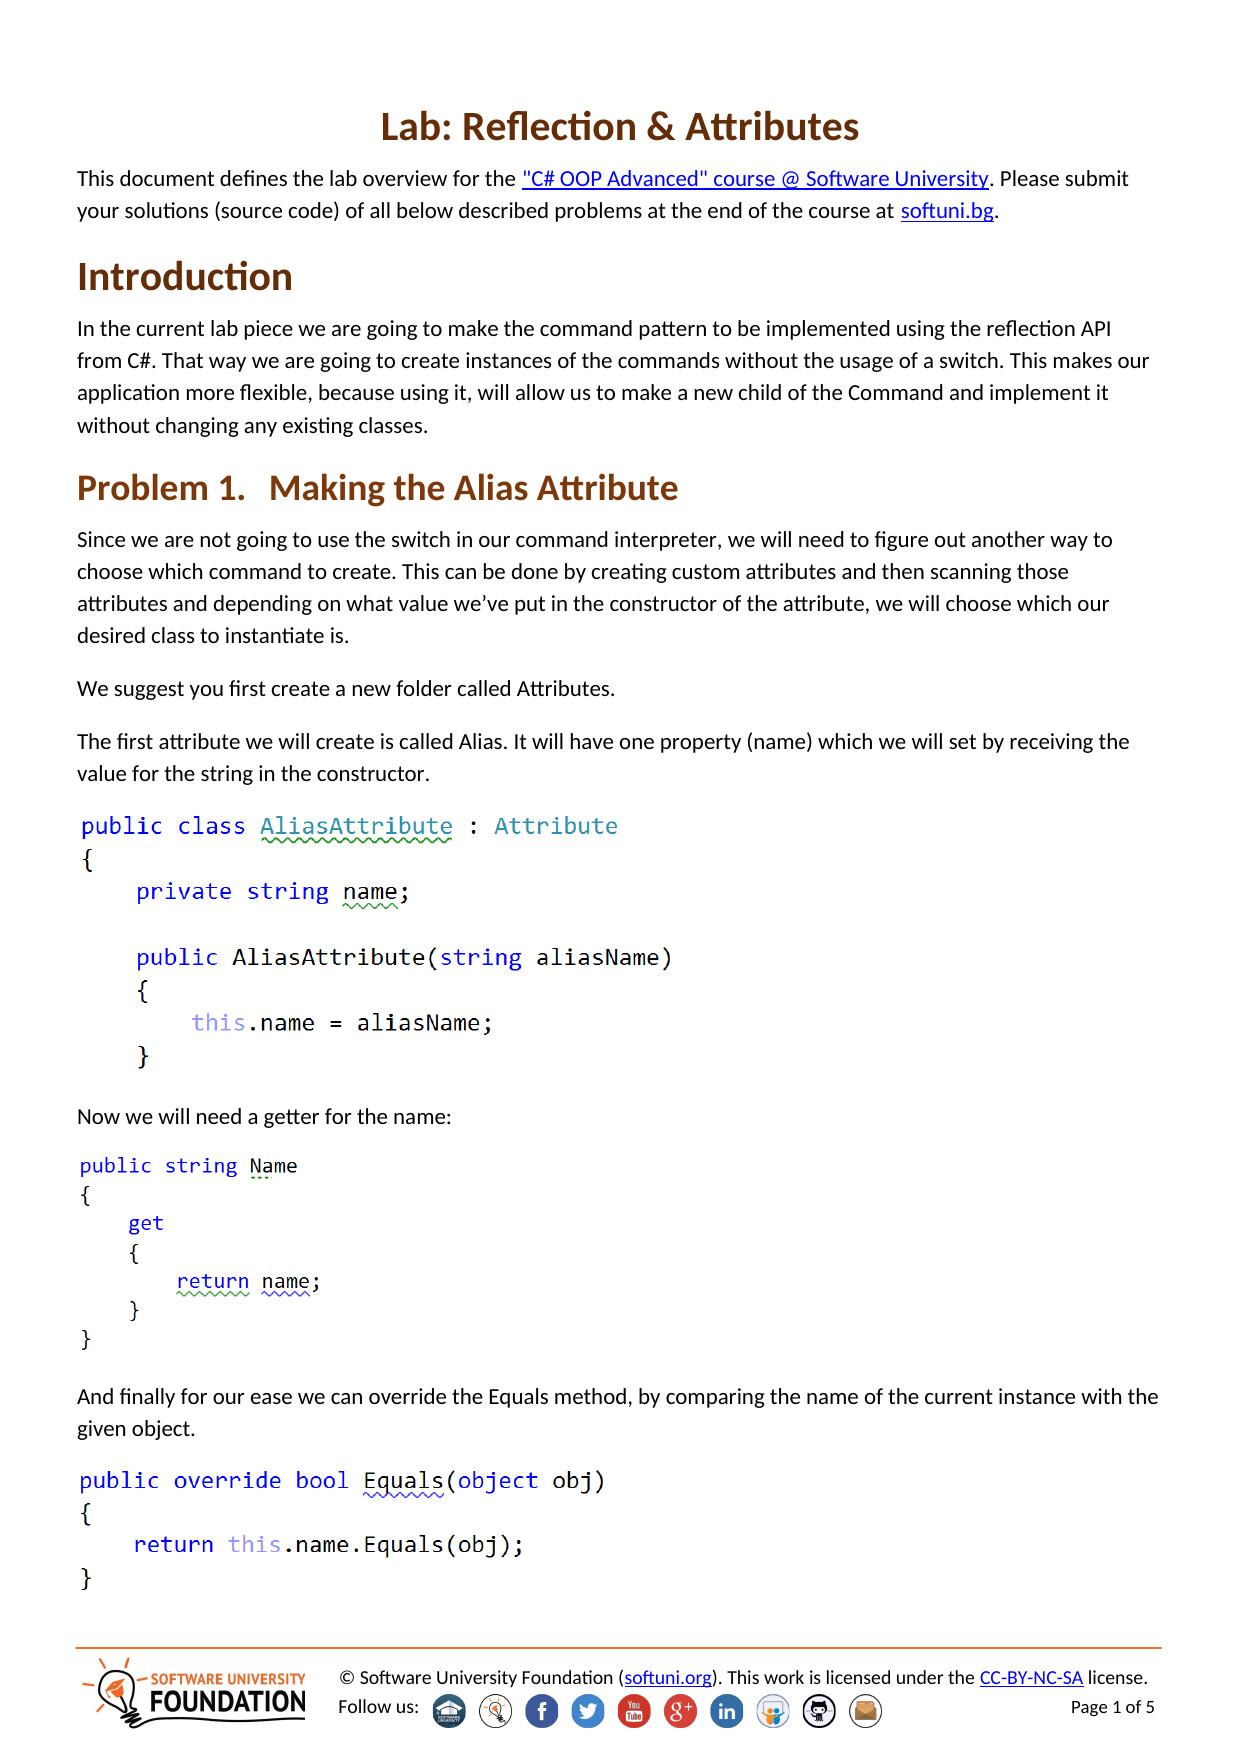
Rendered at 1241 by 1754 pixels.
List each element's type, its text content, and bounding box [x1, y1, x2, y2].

subtitle Making the Alias Attribute [77, 464, 1163, 509]
picture [756, 1694, 790, 1728]
text Since we are not going to use the switch in our command interpreter, we will need to figure out another way to choose which command to create. This can be done by creating custom attributes and then scanning those attributes and depending on what value we’ve put in the constructor of the attribute, we will choose which our desired class to instantiate is. [77, 525, 1163, 649]
text Now we will need a getter for the name: [77, 1102, 1163, 1130]
text And finally for our ease we can override the Equals method, by comparing the name of the current instance with the given object. [77, 1382, 1163, 1442]
subtitle Lab: Reflection & Attributes [77, 99, 1163, 150]
text We suggest you first create a new folder called Attributes. [77, 674, 1163, 702]
subtitle Introduction [77, 249, 1163, 300]
picture [710, 1694, 744, 1728]
text This document defines the lab overview for the "C# OOP Advanced" course @ Software University. Please submit your solutions (source code) of all below described problems at the end of the course at softuni.bg. [77, 164, 1163, 224]
text In the current lab piece we are going to make the command pattern to be implemented using the reflection API from C#. That way we are going to create instances of the commands without the usage of a switch. This makes our application more flexible, because using it, will allow us to make a new child of the Command and implement it without changing any existing classes. [77, 314, 1163, 439]
picture [76, 1467, 608, 1604]
picture [432, 1694, 466, 1728]
picture [571, 1694, 605, 1728]
picture [802, 1694, 836, 1728]
picture [76, 1155, 328, 1357]
picture [479, 1694, 512, 1728]
picture [81, 1656, 305, 1729]
text The first attribute we will create is called Alias. It will have one property (name) which we will set by receiving the value for the string in the constructor. [77, 727, 1163, 788]
picture [664, 1694, 697, 1728]
picture [76, 812, 684, 1078]
picture [525, 1694, 559, 1728]
picture [849, 1694, 882, 1728]
picture [617, 1694, 651, 1728]
